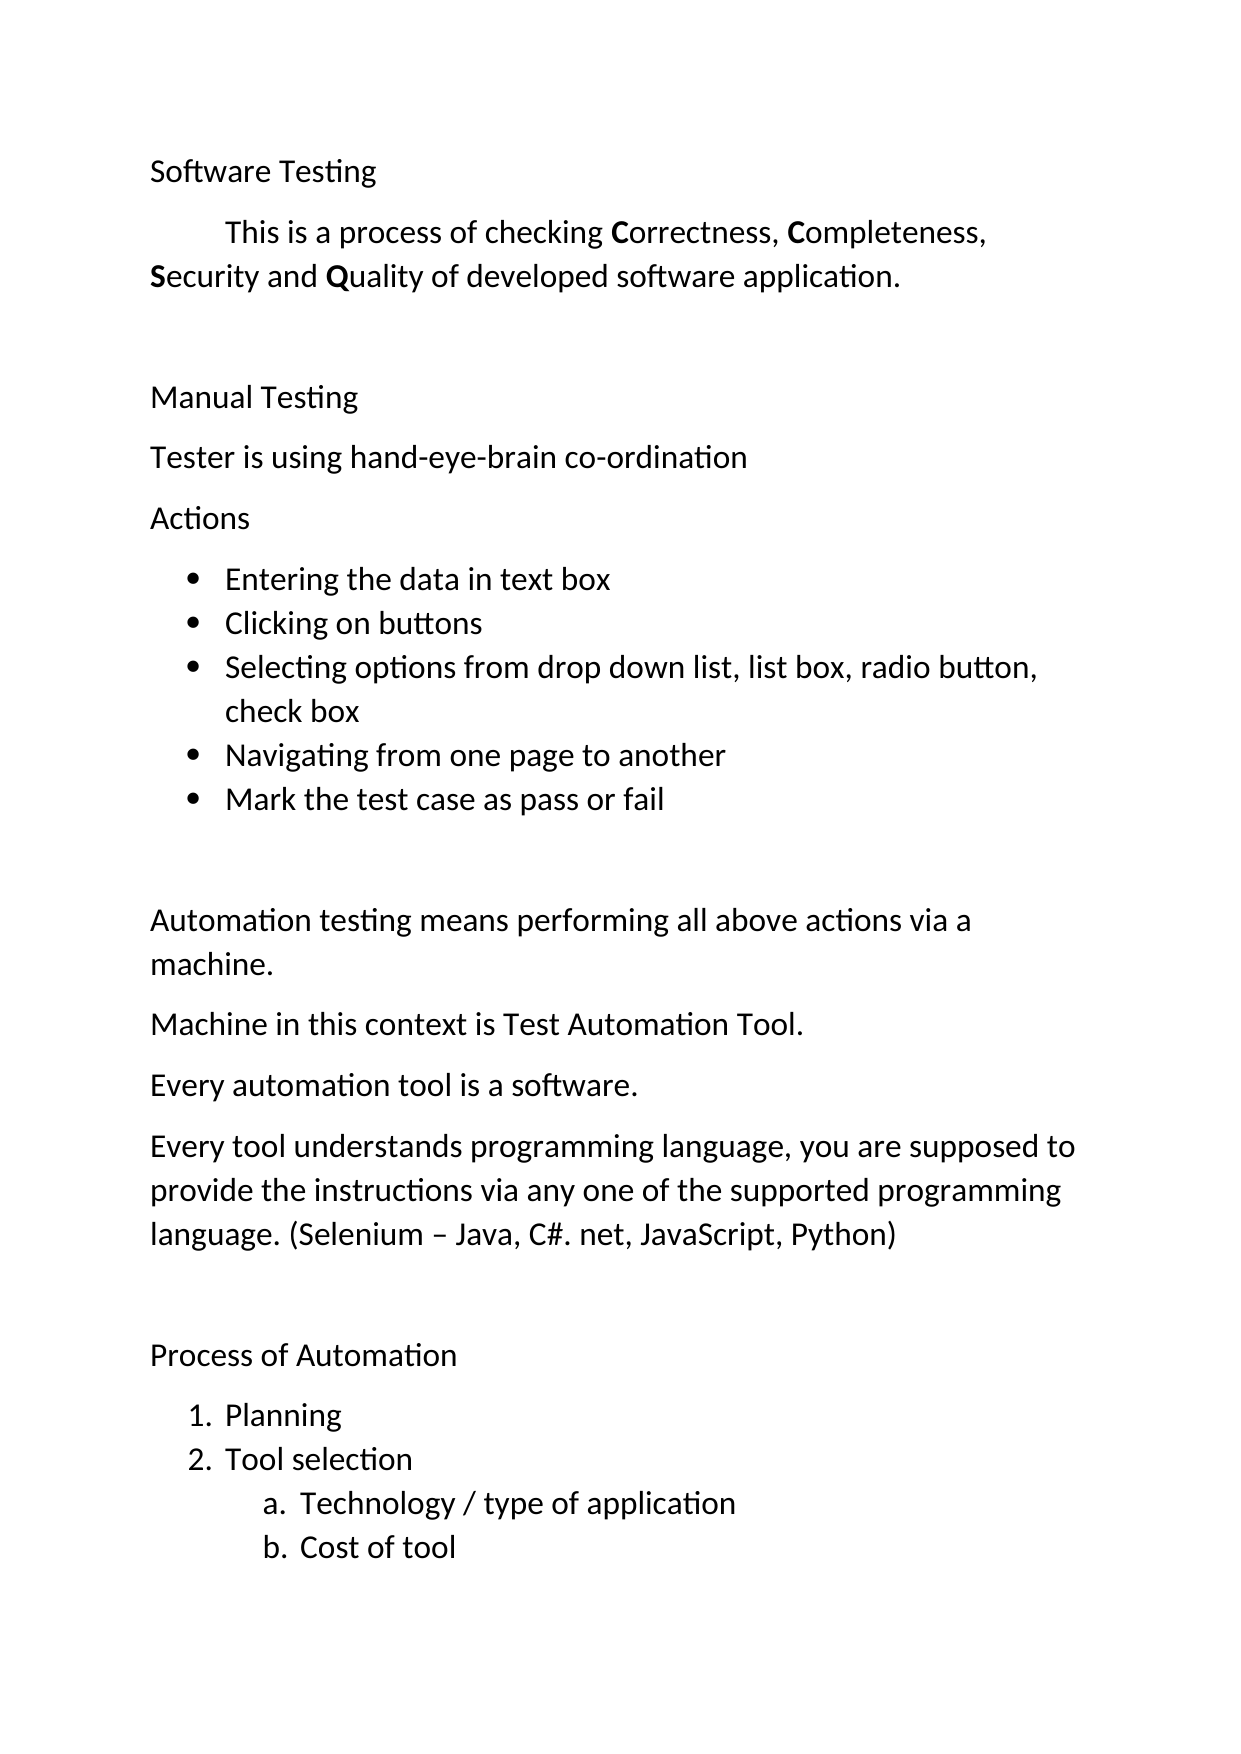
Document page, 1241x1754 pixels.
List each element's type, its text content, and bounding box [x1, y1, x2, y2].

list Selecting options from drop down list, list box, radio button, check box [187, 646, 1090, 730]
text Machine in this context is Test Automation Tool. [150, 1003, 1090, 1044]
text Every automation tool is a software. [150, 1064, 1090, 1105]
list Technology / type of application [262, 1482, 1090, 1523]
list Entering the data in text box [187, 558, 1090, 598]
text Every tool understands programming language, you are supposed to provide the instructions via any one of the supported programming language. (Selenium – Java, C#. net, JavaScript, Python) [150, 1124, 1090, 1253]
text Automation testing means performing all above actions via a machine. [150, 899, 1090, 983]
list Mark the test case as pass or fail [187, 777, 1090, 818]
list Navigating from one page to another [187, 733, 1090, 774]
text Manual Testing [150, 376, 1090, 417]
text Actions [150, 497, 1090, 538]
list Planning [187, 1394, 1090, 1435]
text Tester is using hand-eye-brain co-ordination [150, 436, 1090, 477]
text This is a process of checking Correctness, Completeness, Security and Quality of developed software application. [150, 211, 1090, 295]
list Cost of tool [262, 1526, 1090, 1567]
list Tool selection [187, 1438, 1090, 1479]
text Process of Automation [150, 1334, 1090, 1374]
text Software Testing [150, 150, 1090, 191]
list Clicking on buttons [187, 602, 1090, 642]
